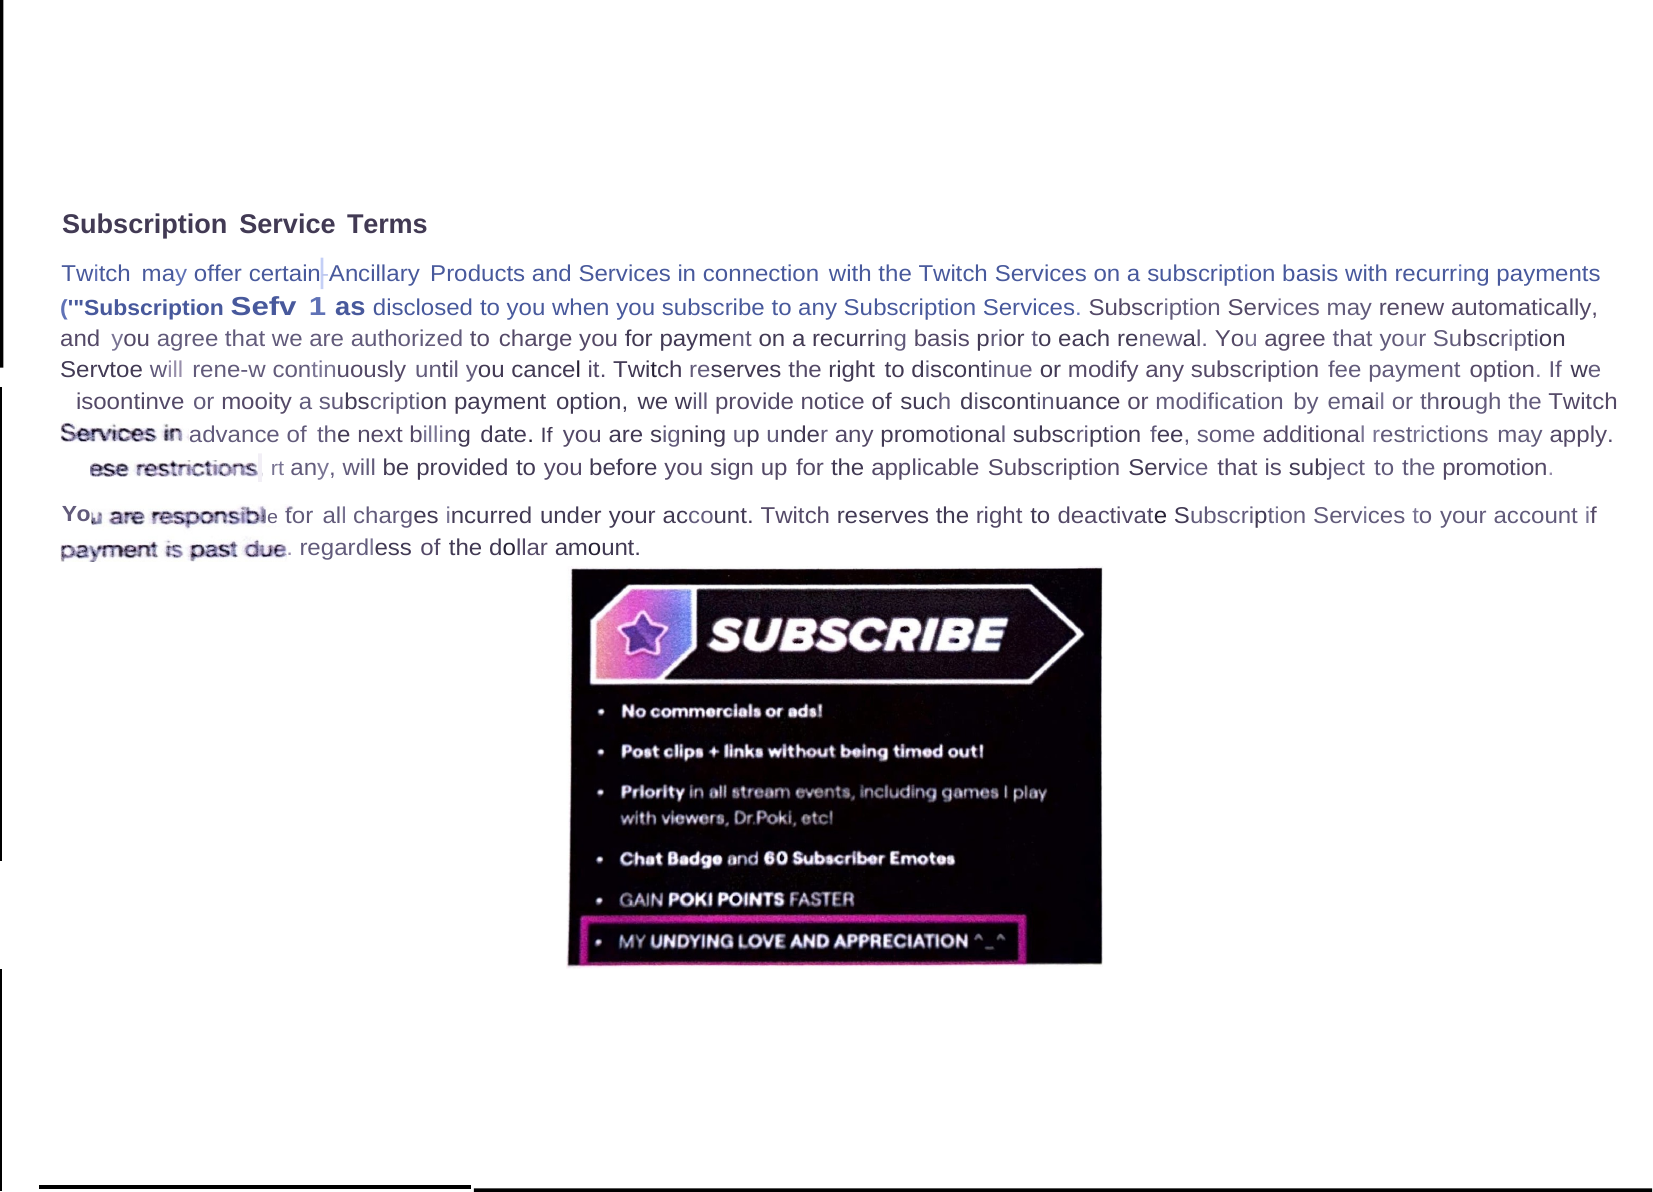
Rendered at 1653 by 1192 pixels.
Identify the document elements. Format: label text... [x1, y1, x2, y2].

text , rt any, will be provided to you before you sign up for the applicable Subscription Service that is subject to the promotion. [262, 454, 1644, 480]
picture [90, 460, 258, 477]
picture [566, 566, 1104, 969]
picture [60, 504, 295, 562]
picture [60, 420, 189, 443]
text Yo, le tor all charges incurred under your account. Twitch reserves the right to deactivate Subscription Services to your account if [62, 501, 1644, 528]
text isoontinve or mooity a subscription payment option, we will provide notice of such discontinuance or modification by email or through the Twitch advance of the next billing date. If you are signing up under any promotional subscription fee, some additional restrictions may apply. [61, 388, 1644, 447]
text Twitch may offer certain-Ancillary Products and Services in connection with the Twitch Services on a subscription basis with recurring payments ('"Subscription Sefv 1 as disclosed to you when you subscribe to any Subscription Services. Subscription Services may renew automatically, and you agree that we are authorized to charge you for payment on a recurring basis prior to each renewal. You agree that your Subscription Servtoe will rene-w continuously until you cancel it. Twitch reserves the right to discontinue or modify any subscription fee payment option. If we [60, 260, 1631, 382]
text Subscription Service Terms [62, 208, 1644, 240]
text . regardless of the dollar amount. [286, 534, 1644, 561]
